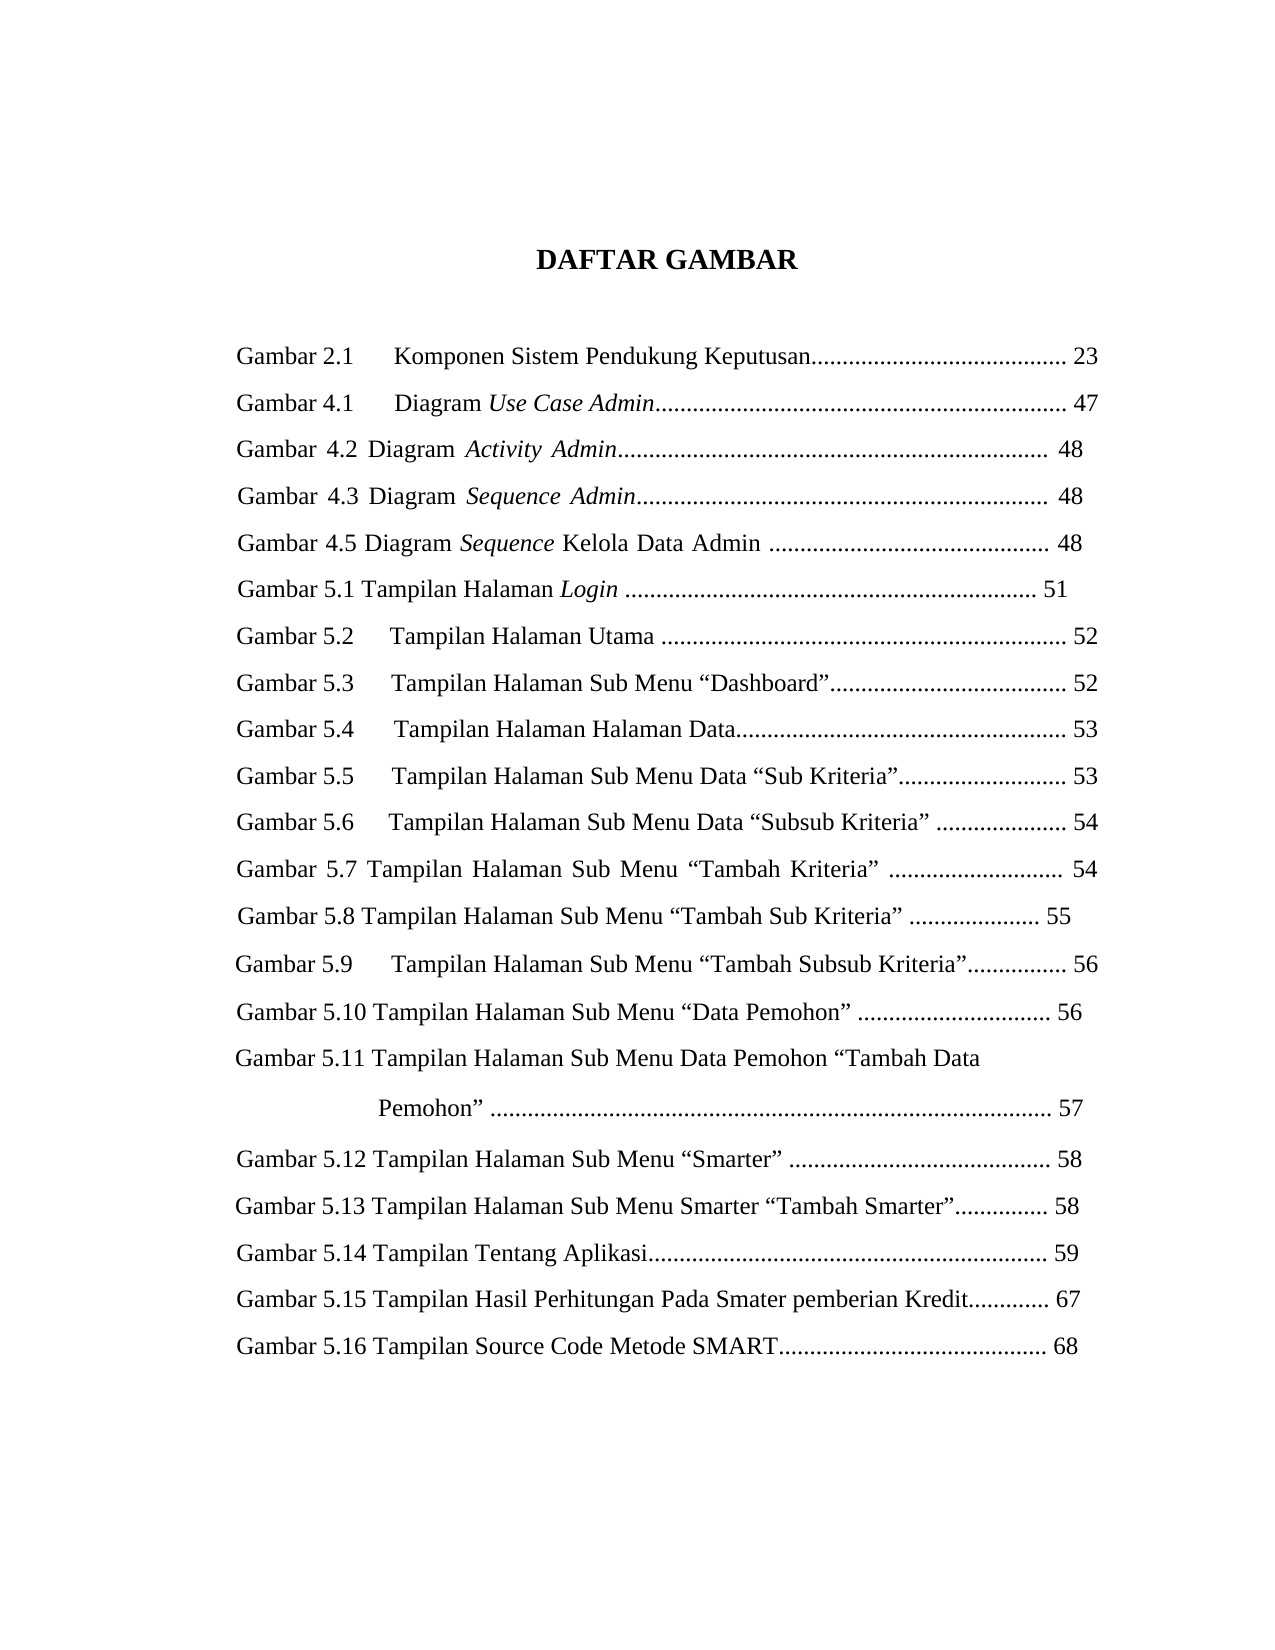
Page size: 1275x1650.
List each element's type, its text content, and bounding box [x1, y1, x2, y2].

text Gambar 5.7 Tampilan Halaman Sub Menu “Tambah Kriteria” ............................ 54 Gambar 5.8 Tampilan Halaman Sub Menu “Tambah Sub Kriteria” ..................... 55 [236, 854, 1098, 930]
text Gambar 5.6 Tampilan Halaman Sub Menu Data “Subsub Kriteria” ..................... 54 [236, 807, 1098, 836]
text Gambar 4.1 Diagram Use Case Admin.................................................................. 47 [236, 388, 1098, 416]
text Gambar 5.2 Tampilan Halaman Utama ................................................................. 52 [236, 621, 1098, 650]
subtitle DAFTAR GAMBAR [236, 242, 1098, 275]
text Gambar 5.3 Tampilan Halaman Sub Menu “Dashboard”...................................... 52 [236, 668, 1098, 697]
text Gambar 5.15 Tampilan Hasil Perhitungan Pada Smater pemberian Kredit............. 67 [236, 1284, 1098, 1313]
text Gambar 4.2 Diagram Activity Admin..................................................................... 48 Gambar 4.3 Diagram Sequence Admin.................................................................. 48 Gambar 4.5 Diagram Sequence Kelola Data Admin ............................................. 48 Gambar 5.1 Tampilan Halaman Login .................................................................. 51 [236, 434, 1083, 603]
text Gambar 5.10 Tampilan Halaman Sub Menu “Data Pemohon” ............................... 56 [236, 997, 1098, 1026]
text Gambar 5.4 Tampilan Halaman Halaman Data..................................................... 53 [236, 714, 1098, 743]
text Pemohon” .......................................................................................... 57 [236, 1093, 1083, 1122]
text Gambar 2.1 Komponen Sistem Pendukung Keputusan......................................... 23 [236, 341, 1098, 370]
text Gambar 5.12 Tampilan Halaman Sub Menu “Smarter” .......................................... 58 [236, 1144, 1098, 1173]
text Gambar 5.9 Tampilan Halaman Sub Menu “Tambah Subsub Kriteria”................ 56 [235, 949, 1098, 978]
text Gambar 5.16 Tampilan Source Code Metode SMART........................................... 68 [236, 1331, 1098, 1360]
text Gambar 5.5 Tampilan Halaman Sub Menu Data “Sub Kriteria”........................... 53 [236, 761, 1098, 790]
text Gambar 5.11 Tampilan Halaman Sub Menu Data Pemohon “Tambah Data [235, 1043, 1098, 1072]
text Gambar 5.13 Tampilan Halaman Sub Menu Smarter “Tambah Smarter”............... 58 [235, 1191, 1098, 1219]
text Gambar 5.14 Tampilan Tentang Aplikasi................................................................ 59 [236, 1238, 1098, 1267]
